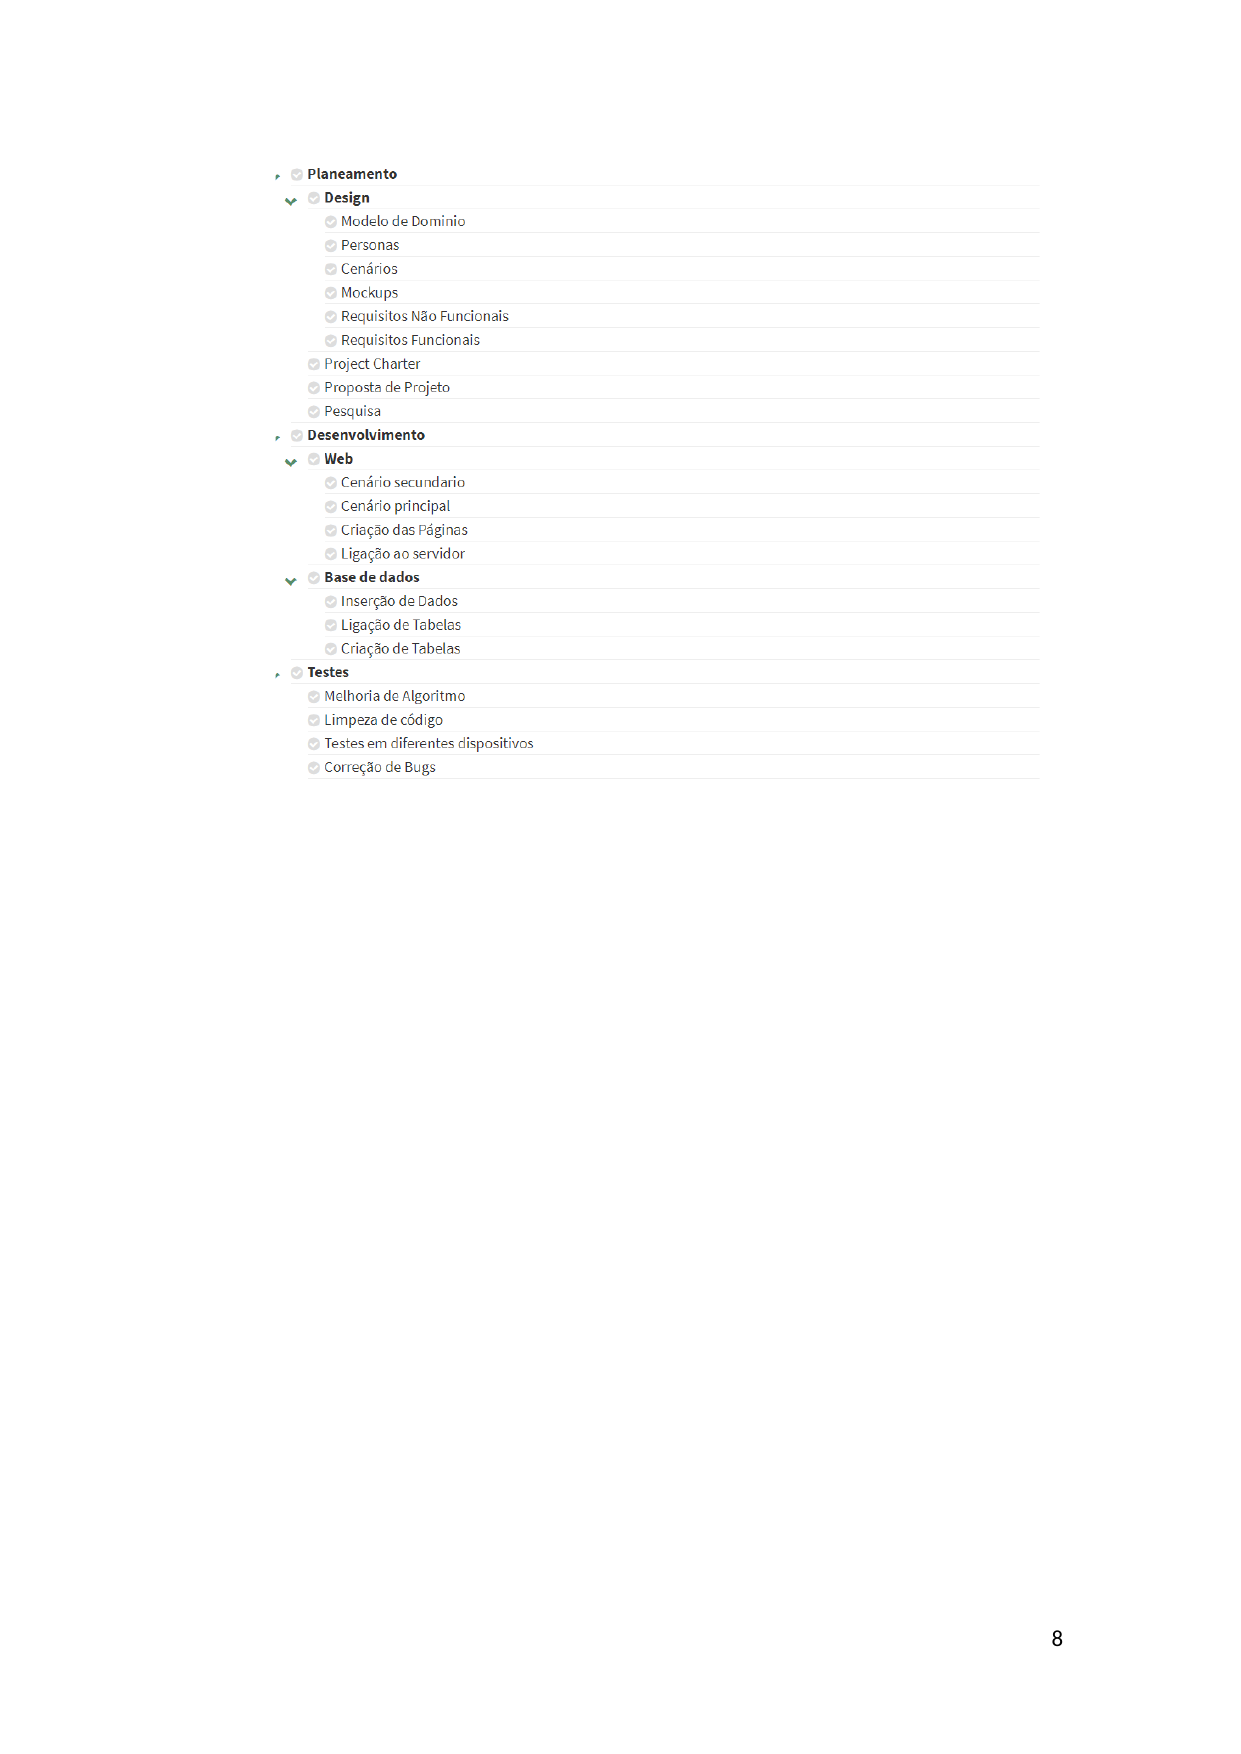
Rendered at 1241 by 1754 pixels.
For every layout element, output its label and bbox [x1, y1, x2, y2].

picture [275, 147, 1040, 786]
